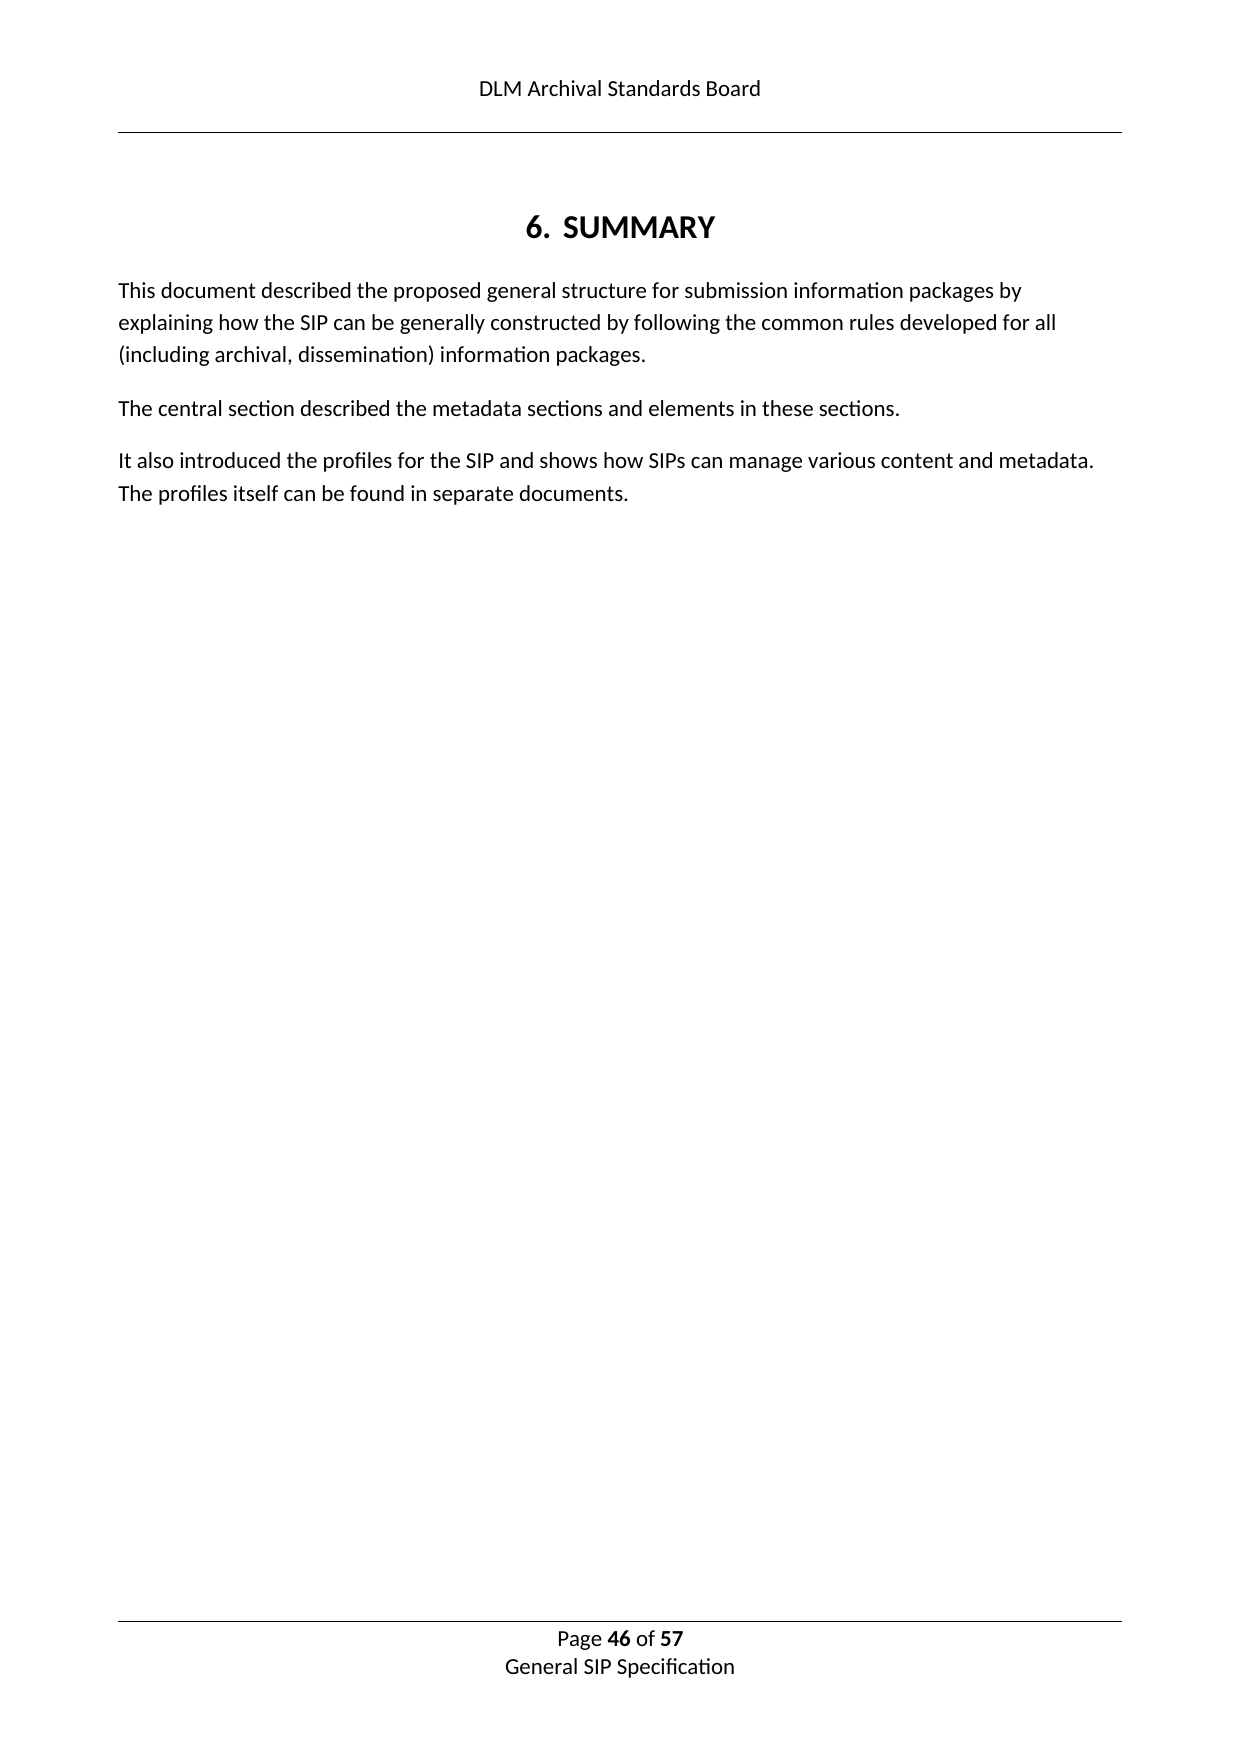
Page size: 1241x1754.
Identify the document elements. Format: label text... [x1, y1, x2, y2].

text The central section described the metadata sections and elements in these sections. [118, 394, 1122, 422]
text It also introduced the profiles for the SIP and shows how SIPs can manage various content and metadata. The profiles itself can be found in separate documents. [118, 447, 1122, 507]
text This document described the proposed general structure for submission information packages by explaining how the SIP can be generally constructed by following the common rules developed for all (including archival, dissemination) information packages. [118, 276, 1122, 369]
subtitle SUMMARY [118, 206, 1122, 247]
